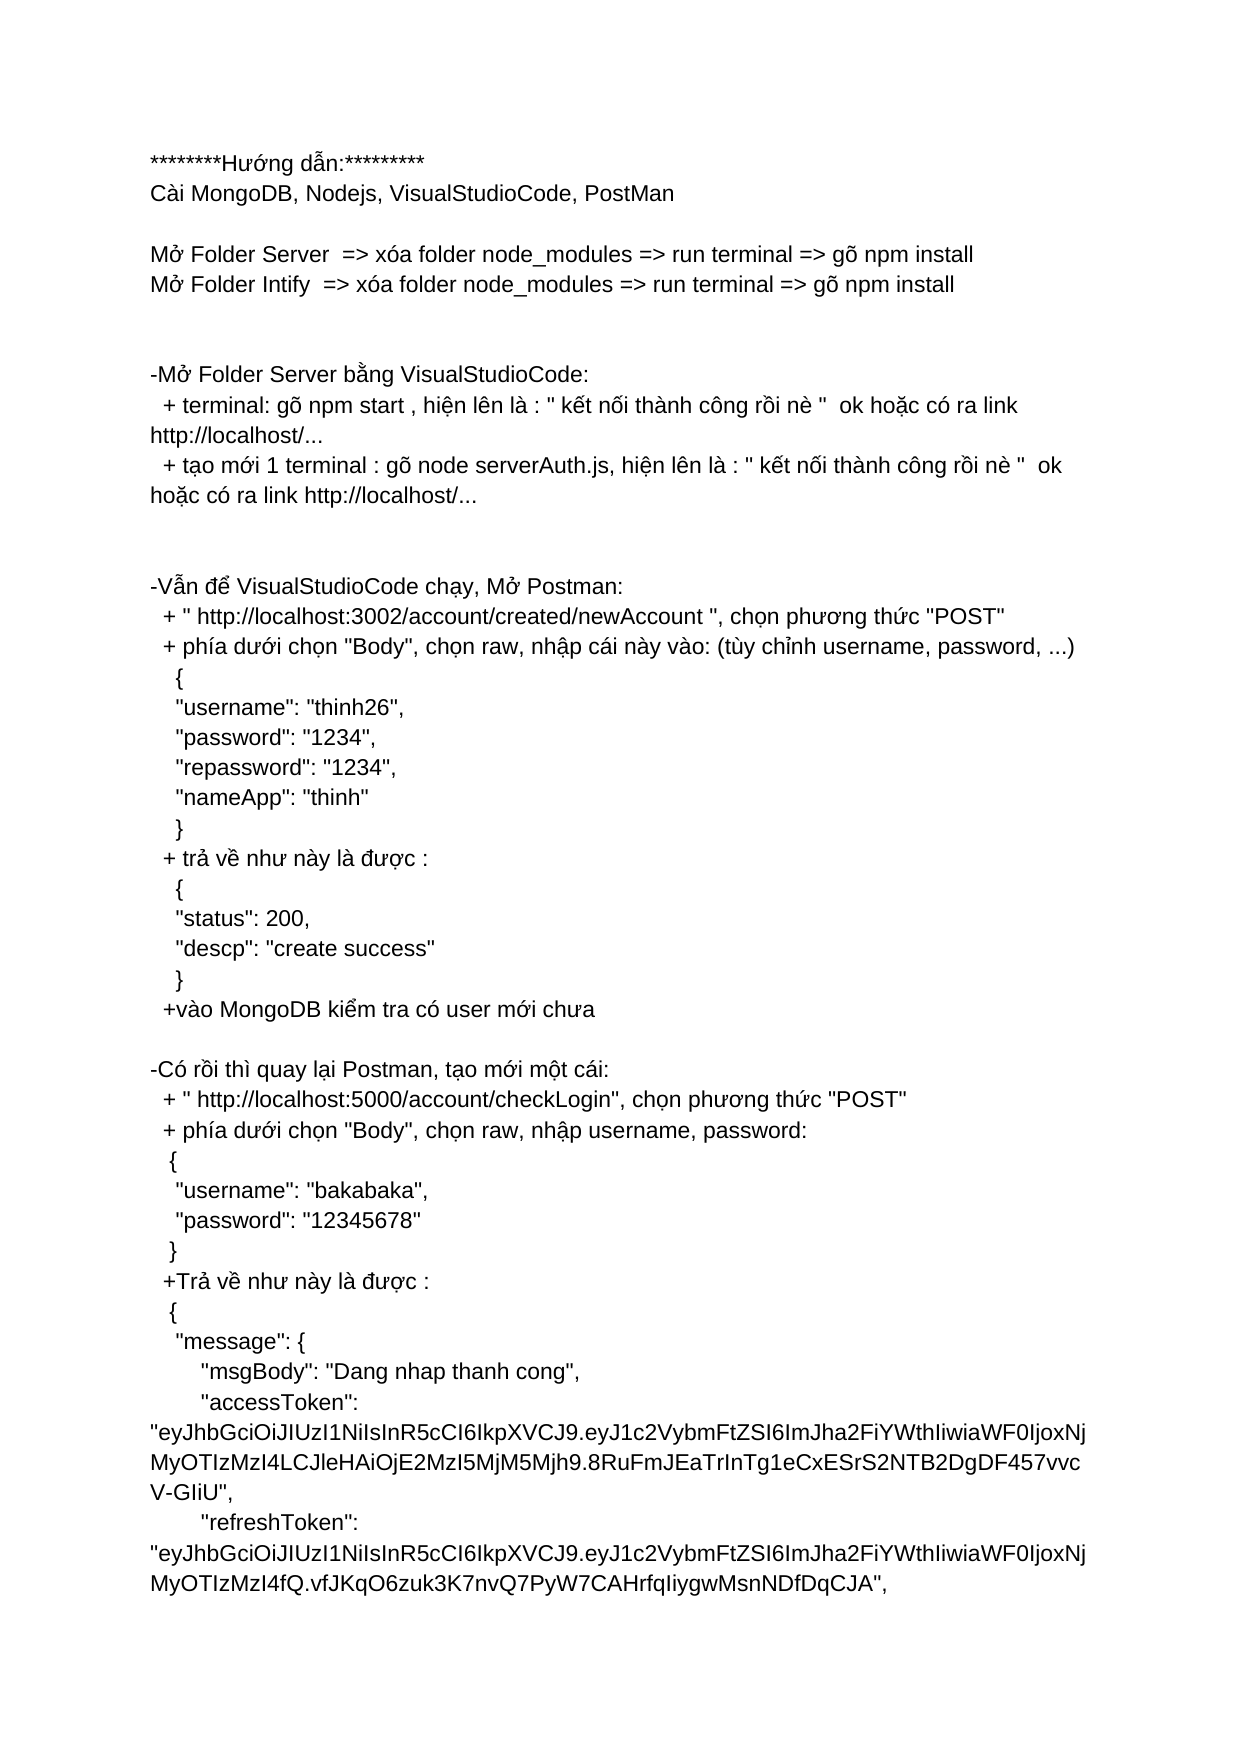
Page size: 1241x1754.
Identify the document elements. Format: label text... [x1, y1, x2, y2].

text + tạo mới 1 terminal : gõ node serverAuth.js, hiện lên là : " kết nối thành công rồi nè " ok hoặc có ra link http://localhost/... [150, 452, 1090, 509]
text -Vẫn để VisualStudioCode chạy, Mở Postman: [150, 573, 1090, 599]
text -Có rồi thì quay lại Postman, tạo mới một cái: [150, 1056, 1090, 1083]
text + trả về như này là được : [150, 845, 1090, 871]
text { [150, 663, 1090, 690]
text +Trả về như này là được : [150, 1268, 1090, 1294]
text } [150, 1237, 1090, 1264]
text Cài MongoDB, Nodejs, VisualStudioCode, PostMan [150, 180, 1090, 207]
text + " http://localhost:3002/account/created/newAccount ", chọn phương thức "POST" [150, 603, 1090, 629]
text -Mở Folder Server bằng VisualStudioCode: [150, 361, 1090, 388]
text +vào MongoDB kiểm tra có user mới chưa [150, 996, 1090, 1022]
text "msgBody": "Dang nhap thanh cong", [150, 1358, 1090, 1385]
text "repassword": "1234", [150, 754, 1090, 781]
text "status": 200, [150, 905, 1090, 932]
text "accessToken": "eyJhbGciOiJIUzI1NiIsInR5cCI6IkpXVCJ9.eyJ1c2VybmFtZSI6ImJha2FiYWthIiwiaWF0IjoxNjMyOTIzMzI4LCJleHAiOjE2MzI5MjM5Mjh9.8RuFmJEaTrInTg1eCxESrS2NTB2DgDF457vvcV-GIiU", [150, 1388, 1090, 1506]
text "password": "12345678" [150, 1207, 1090, 1234]
text "password": "1234", [150, 724, 1090, 750]
text + phía dưới chọn "Body", chọn raw, nhập username, password: [150, 1117, 1090, 1143]
text } [150, 814, 1090, 841]
text ********Hướng dẫn:********* [150, 150, 1090, 176]
text "username": "thinh26", [150, 694, 1090, 720]
text { [150, 1147, 1090, 1173]
text "nameApp": "thinh" [150, 784, 1090, 811]
text } [150, 966, 1090, 992]
text + " http://localhost:5000/account/checkLogin", chọn phương thức "POST" [150, 1086, 1090, 1113]
text "username": "bakabaka", [150, 1177, 1090, 1203]
text Mở Folder Intify => xóa folder node_modules => run terminal => gõ npm install [150, 271, 1090, 297]
text + phía dưới chọn "Body", chọn raw, nhập cái này vào: (tùy chỉnh username, password, ...) [150, 633, 1090, 660]
text Mở Folder Server => xóa folder node_modules => run terminal => gõ npm install [150, 241, 1090, 267]
text "message": { [150, 1328, 1090, 1354]
text "descp": "create success" [150, 935, 1090, 962]
text { [150, 1298, 1090, 1324]
text + terminal: gõ npm start , hiện lên là : " kết nối thành công rồi nè " ok hoặc có ra link http://localhost/... [150, 392, 1090, 448]
text { [150, 875, 1090, 901]
text "refreshToken": "eyJhbGciOiJIUzI1NiIsInR5cCI6IkpXVCJ9.eyJ1c2VybmFtZSI6ImJha2FiYWthIiwiaWF0IjoxNjMyOTIzMzI4fQ.vfJKqO6zuk3K7nvQ7PyW7CAHrfqIiygwMsnNDfDqCJA", [150, 1509, 1090, 1596]
